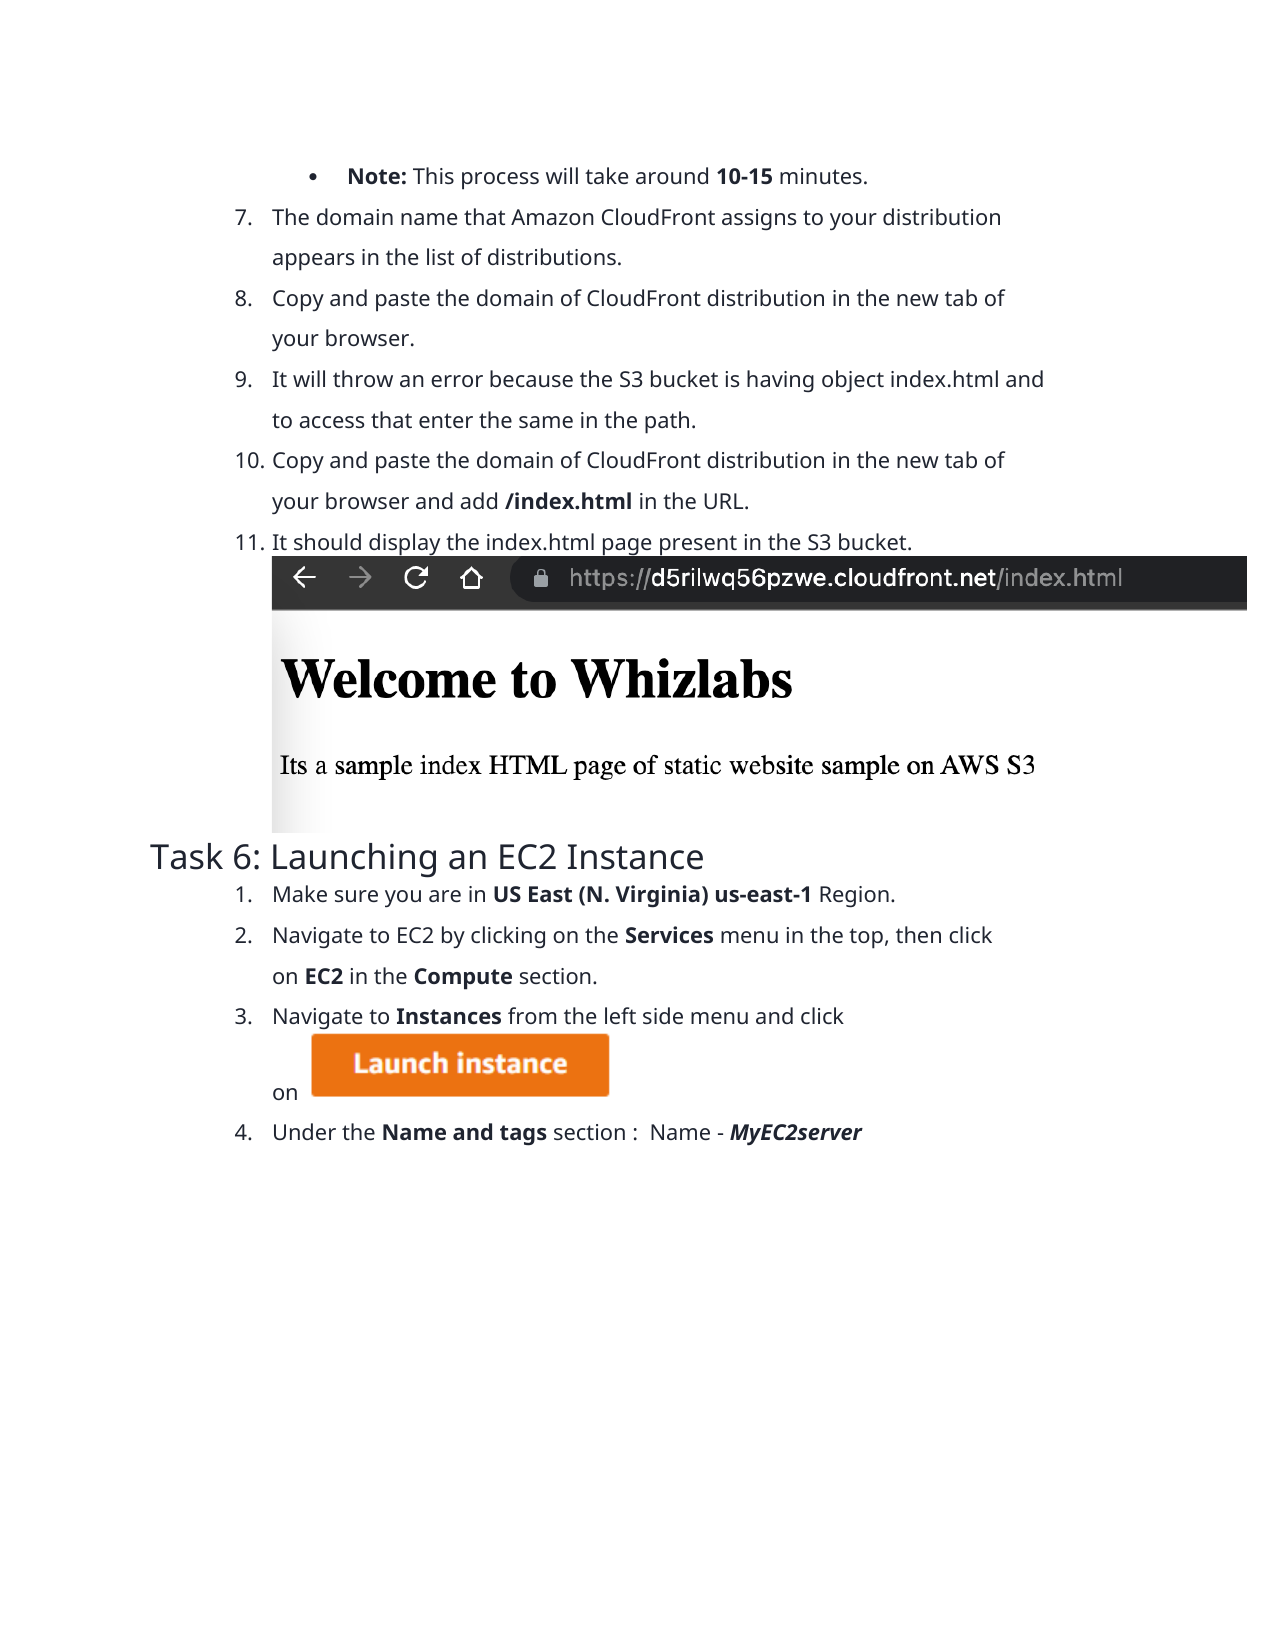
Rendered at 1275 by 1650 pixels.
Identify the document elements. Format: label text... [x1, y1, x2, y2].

list The domain name that Amazon CloudFront assigns to your distribution appears in the list of distributions. [234, 191, 1047, 272]
list Note: This process will take around 10-15 minutes. [309, 150, 1047, 191]
picture [271, 556, 1247, 833]
list It will throw an error because the S3 bucket is having object index.html and to access that enter the same in the path. [234, 353, 1047, 434]
text Task 6: Launching an EC2 Instance [150, 833, 1125, 879]
list Make sure you are in US East (N. Virginia) us-east-1 Region. [234, 879, 1047, 909]
list It should display the index.html page present in the S3 bucket. [234, 516, 1047, 833]
list Navigate to EC2 by clicking on the Services menu in the top, then click on EC2 in the Compute section. [234, 909, 1047, 991]
list Under the Name and tags section : Name - MyEC2server [234, 1106, 1047, 1147]
list Navigate to Instances from the left side menu and click on [234, 991, 1047, 1106]
list Copy and paste the domain of CloudFront distribution in the new tab of your browser and add /index.html in the URL. [234, 434, 1047, 516]
picture [304, 1031, 611, 1100]
list Copy and paste the domain of CloudFront distribution in the new tab of your browser. [234, 272, 1047, 353]
